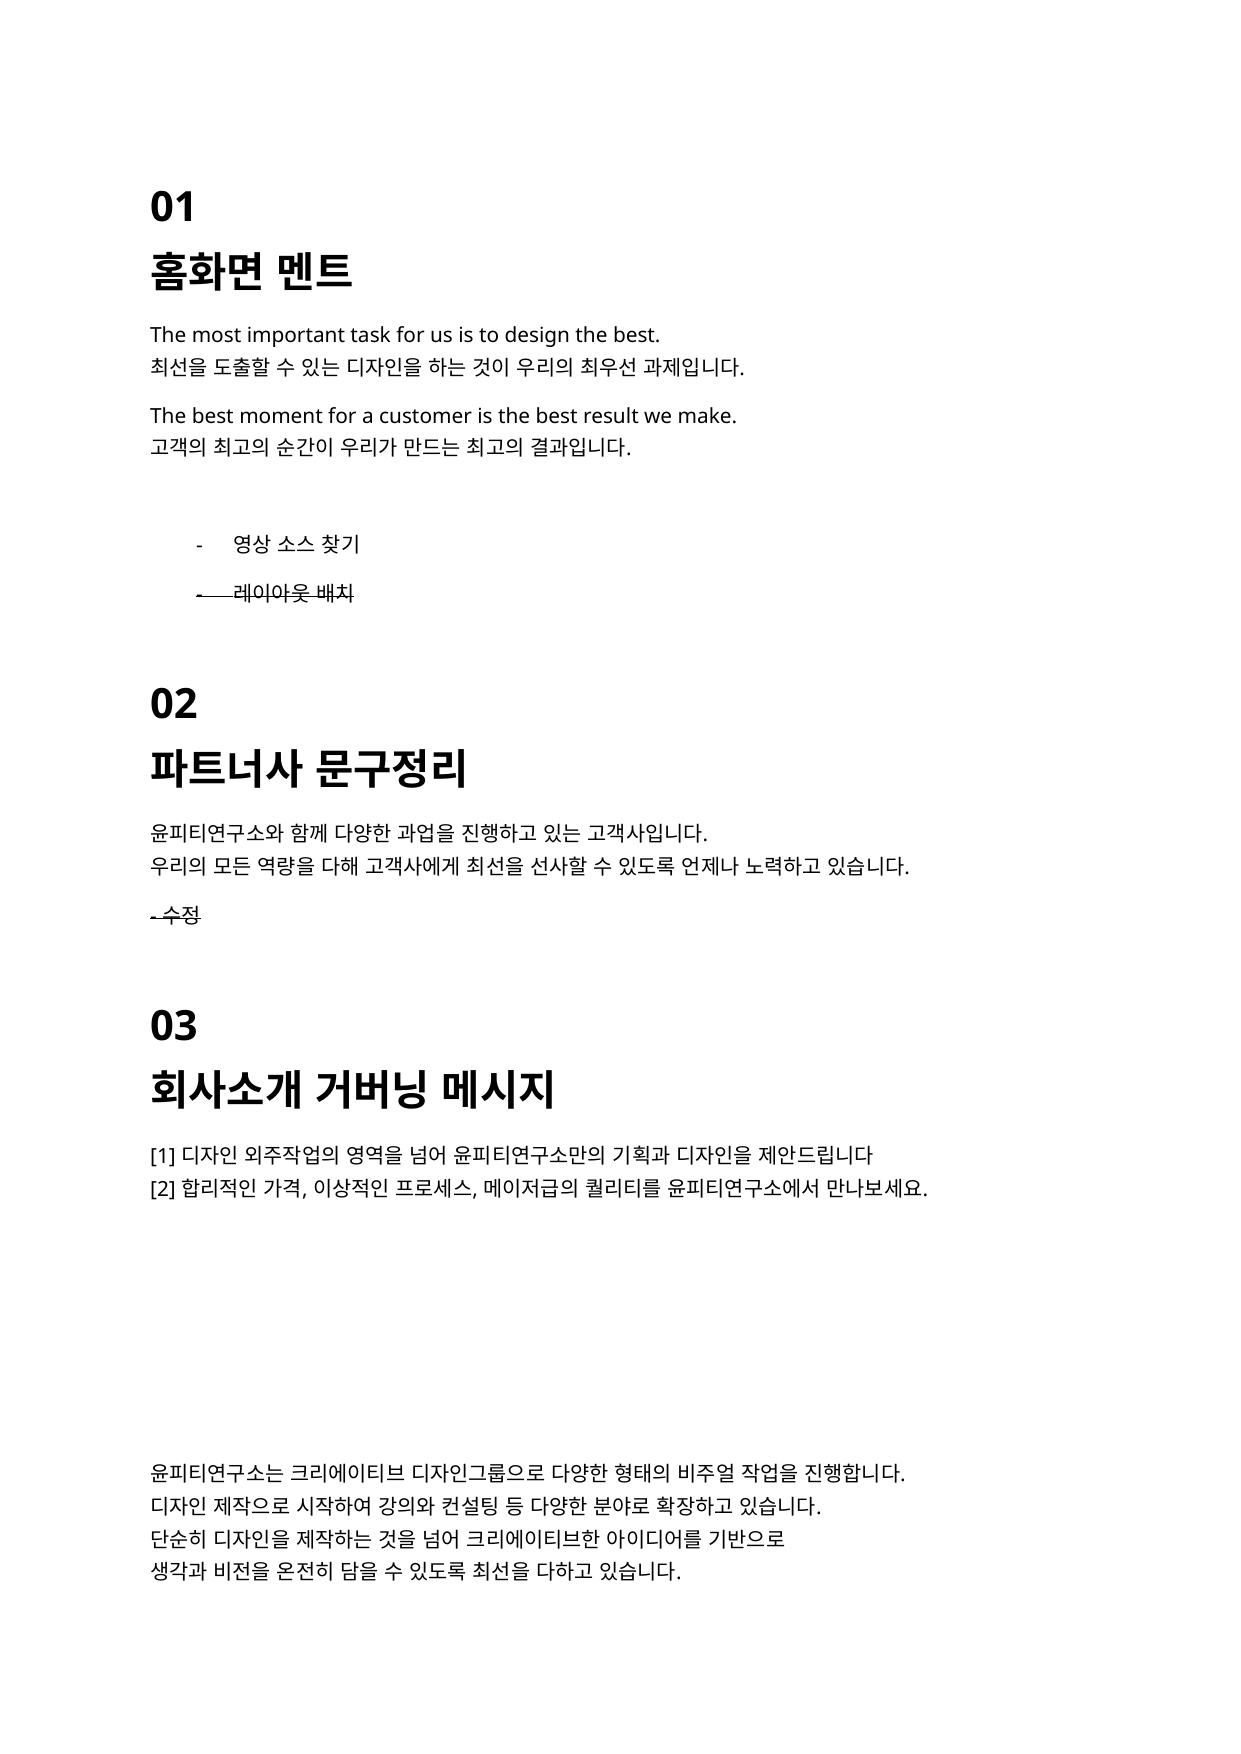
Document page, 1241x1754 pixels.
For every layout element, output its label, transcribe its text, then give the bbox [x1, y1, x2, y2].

text The best moment for a customer is the best result we make. 고객의 최고의 순간이 우리가 만드는 최고의 결과입니다. [150, 401, 1090, 462]
list 영상 소스 찾기 [196, 528, 1090, 558]
list 레이아웃 배치 [196, 578, 1090, 608]
text - 수정 03 회사소개 거버닝 메시지 [150, 900, 1090, 1118]
text 01 홈화면 멘트 [150, 177, 1090, 299]
text 02 파트너사 문구정리 [150, 674, 1090, 796]
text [150, 1458, 1090, 1586]
text The most important task for us is to design the best. 최선을 도출할 수 있는 디자인을 하는 것이 우리의 최우선 과제입니다. [150, 321, 1090, 382]
text [1] 디자인 외주작업의 영역을 넘어 윤피티연구소만의 기획과 디자인을 제안드립니다 [2] 합리적인 가격, 이상적인 프로세스, 메이저급의 퀄리티를 윤피티연구소에서 만나보세요. [150, 1139, 1090, 1202]
text 윤피티연구소와 함께 다양한 과업을 진행하고 있는 고객사입니다. 우리의 모든 역량을 다해 고객사에게 최선을 선사할 수 있도록 언제나 노력하고 있습니다. [150, 818, 1090, 881]
